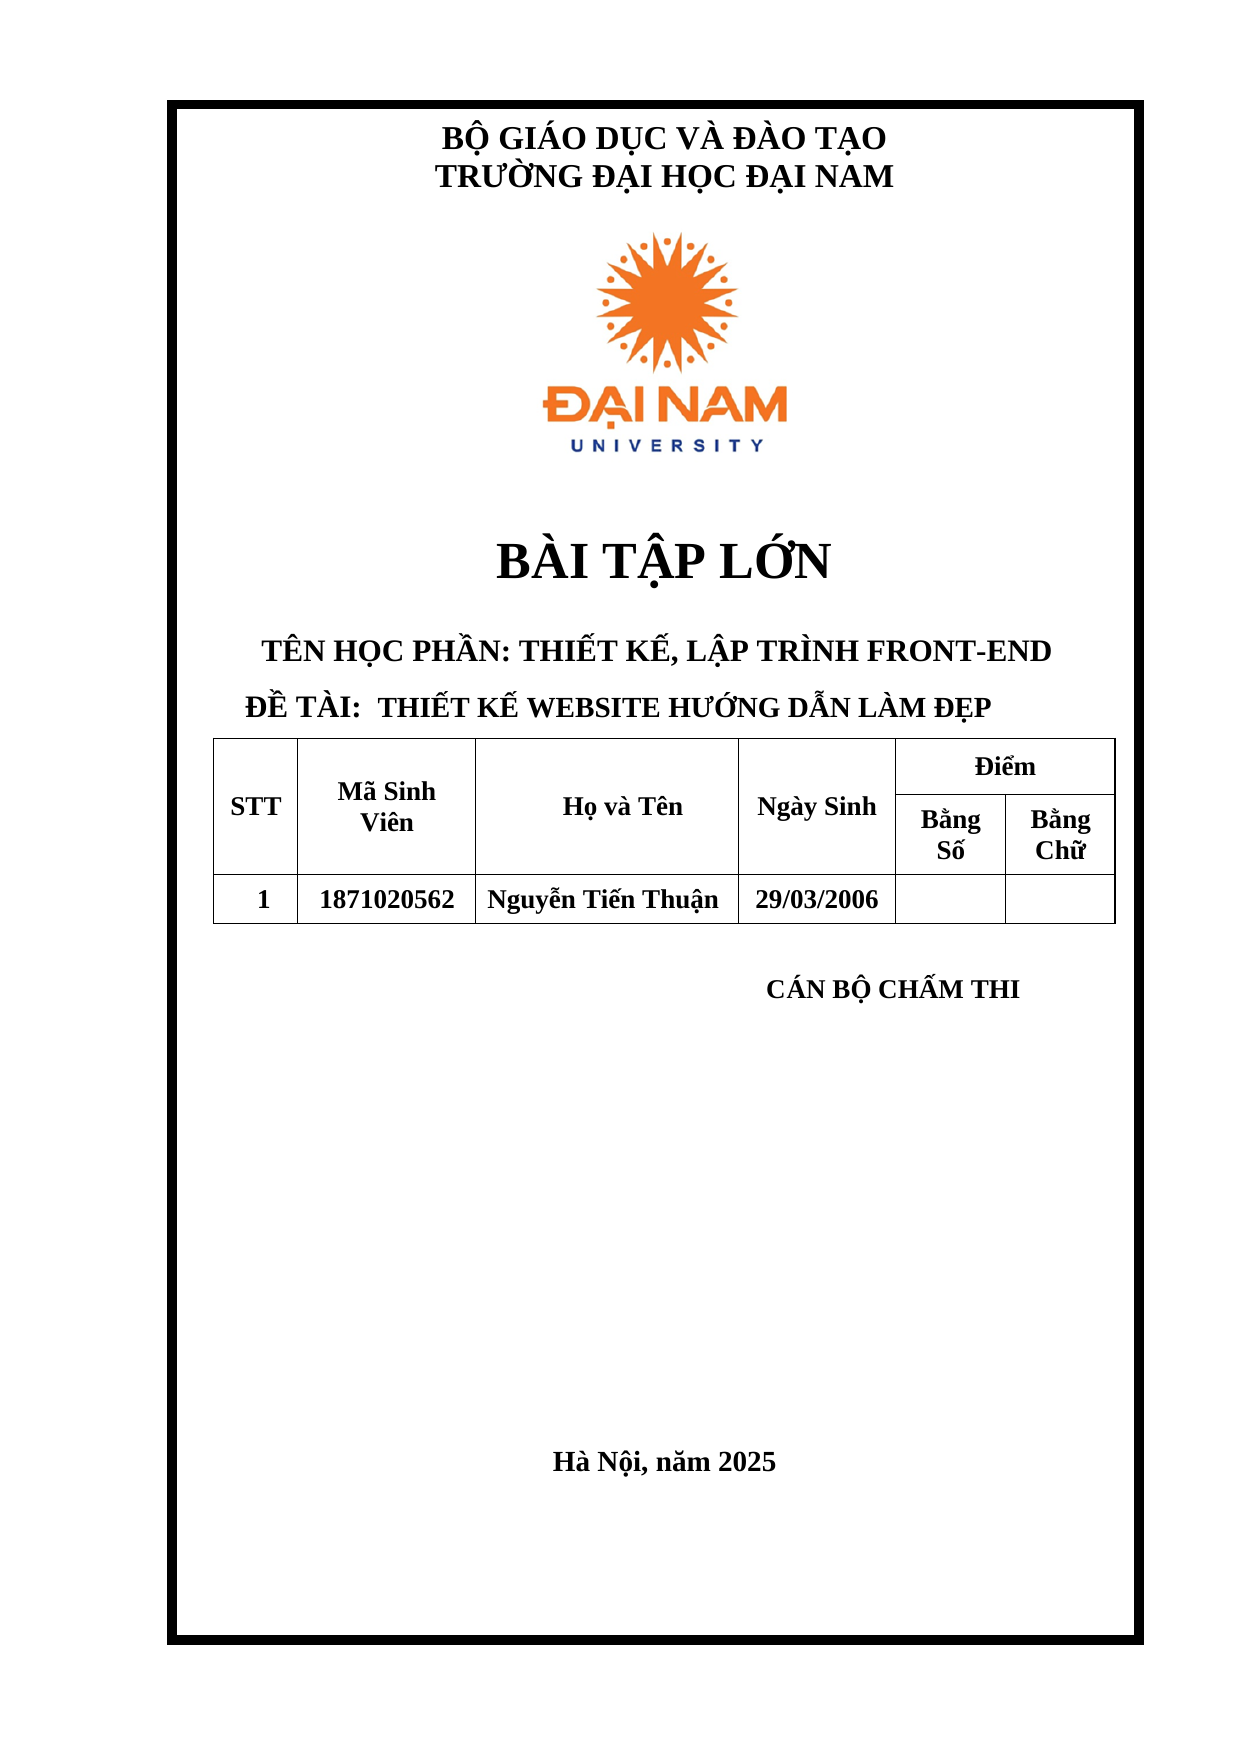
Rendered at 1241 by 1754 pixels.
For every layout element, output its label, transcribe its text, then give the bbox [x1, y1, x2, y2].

table_cell 1871020562 [298, 875, 475, 922]
text TÊN HỌC PHẦN: THIẾT KẾ, LẬP TRÌNH FRONT-END [177, 632, 1137, 668]
table_cell 1 [214, 875, 297, 922]
table_header Họ và Tên [476, 739, 738, 874]
subtitle CÁN BỘ CHẤM THI [209, 973, 1152, 1004]
table_cell 29/03/2006 [739, 875, 895, 922]
table_cell [896, 875, 1005, 922]
table_cell [1006, 875, 1114, 922]
table_header Ngày Sinh [739, 739, 895, 874]
table_cell Bằng Chữ [1006, 795, 1114, 874]
table_header STT [214, 739, 297, 874]
table_header Mã Sinh Viên [298, 739, 475, 874]
text BỘ GIÁO DỤC VÀ ĐÀO TẠO [177, 118, 1152, 156]
text TRƯỜNG ĐẠI HỌC ĐẠI NAM [177, 156, 1152, 195]
table_cell Nguyễn Tiến Thuận [476, 875, 738, 922]
table_header Điểm [896, 739, 1114, 794]
picture [509, 194, 819, 504]
text Hà Nội, năm 2025 [177, 1444, 1152, 1478]
table_cell Bằng Số [896, 795, 1005, 874]
text BÀI TẬP LỚN [177, 530, 1152, 590]
text ĐỀ TÀI: THIẾT KẾ WEBSITE HƯỚNG DẪN LÀM ĐẸP [177, 688, 1137, 724]
